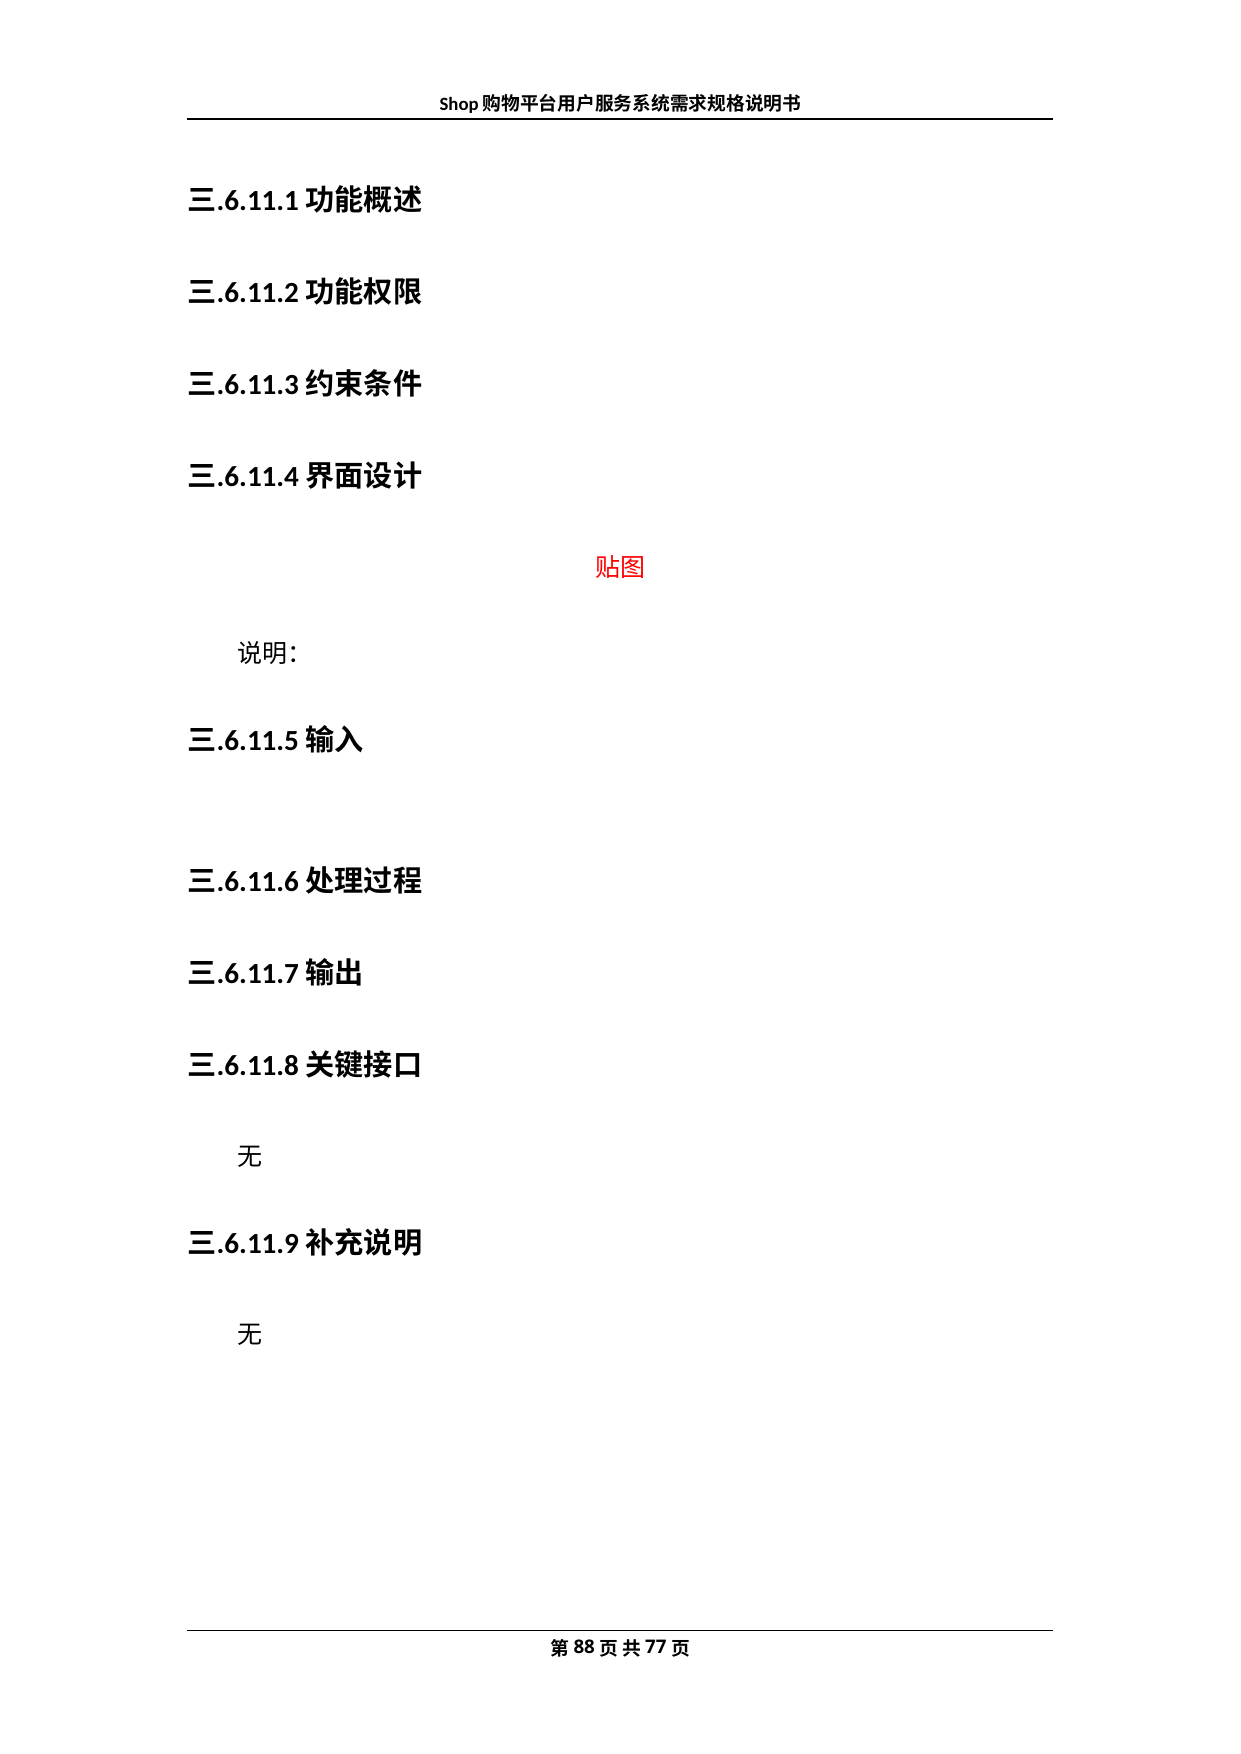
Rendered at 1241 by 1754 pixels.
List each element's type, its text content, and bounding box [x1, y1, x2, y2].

text 输入 [187, 704, 1053, 772]
text 输出 [187, 937, 1053, 1005]
text 说明： [187, 618, 1053, 686]
text 关键接口 [187, 1029, 1053, 1097]
text 功能权限 [187, 256, 1053, 324]
text 处理过程 [187, 845, 1053, 913]
text 无 [187, 1121, 1053, 1189]
text 界面设计 [187, 440, 1053, 508]
text 补充说明 [187, 1207, 1053, 1275]
text 贴图 [187, 532, 1053, 600]
text 约束条件 [187, 348, 1053, 416]
text 功能概述 [187, 164, 1053, 232]
text 无 [187, 1299, 1053, 1367]
